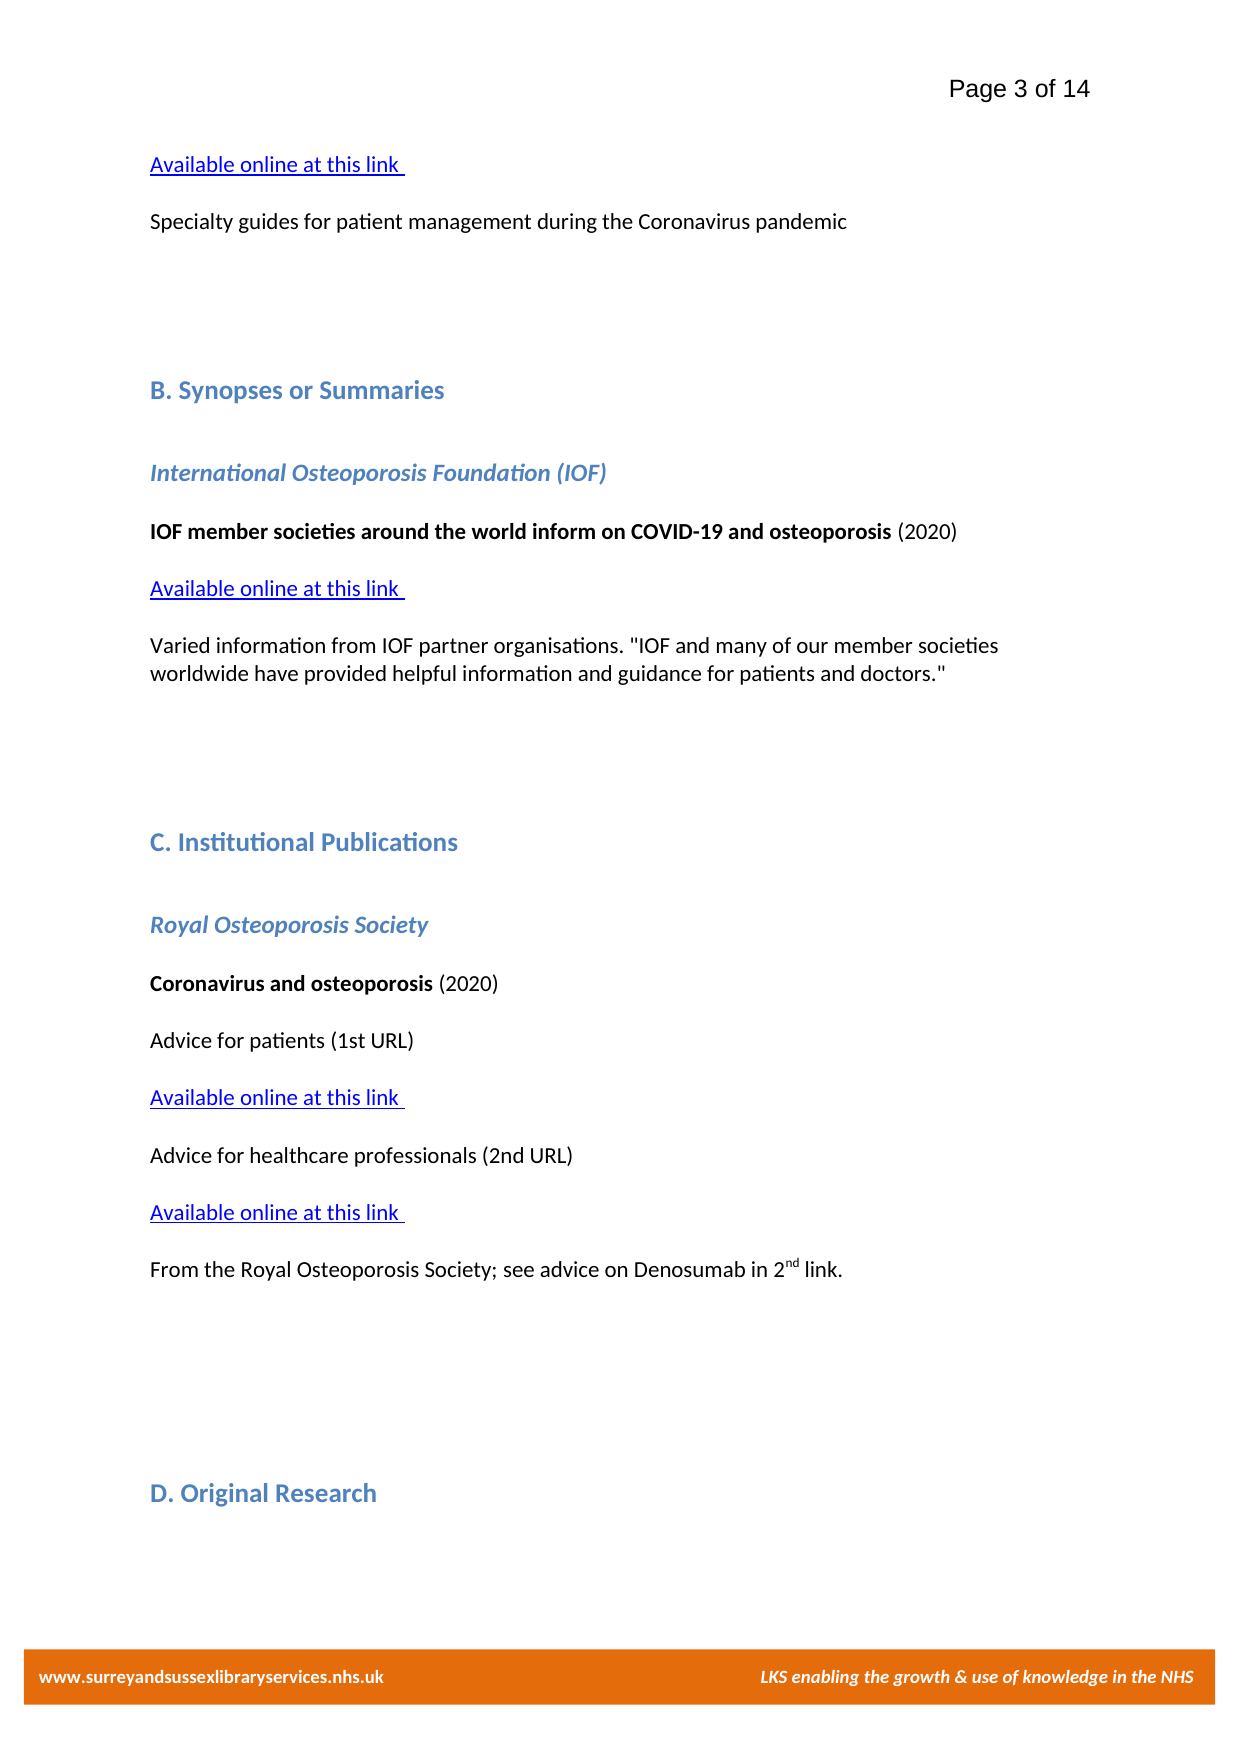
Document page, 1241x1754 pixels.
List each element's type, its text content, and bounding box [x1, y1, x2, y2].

subtitle Royal Osteoporosis Society [150, 909, 1090, 940]
text Available online at this link [150, 1198, 1090, 1226]
text Available online at this link [150, 150, 1090, 178]
text Available online at this link [150, 574, 1090, 602]
text IOF member societies around the world inform on COVID-19 and osteoporosis (2020) [150, 517, 1090, 545]
text Varied information from IOF partner organisations. "IOF and many of our member societies worldwide have provided helpful information and guidance for patients and doctors." [150, 631, 1090, 687]
subtitle B. Synopses or Summaries [150, 373, 1090, 406]
text Specialty guides for patient management during the Coronavirus pandemic [150, 207, 1090, 235]
text Available online at this link [150, 1083, 1090, 1112]
subtitle From the Royal Osteoporosis Society; see advice on Denosumab in 2nd link. [150, 1255, 1090, 1283]
text Advice for patients (1st URL) [150, 1026, 1090, 1054]
subtitle D. Original Research [150, 1476, 1090, 1509]
subtitle International Osteoporosis Foundation (IOF) [150, 457, 1090, 488]
text Advice for healthcare professionals (2nd URL) [150, 1141, 1090, 1169]
subtitle C. Institutional Publications [150, 825, 1090, 858]
text Coronavirus and osteoporosis (2020) [150, 969, 1090, 997]
